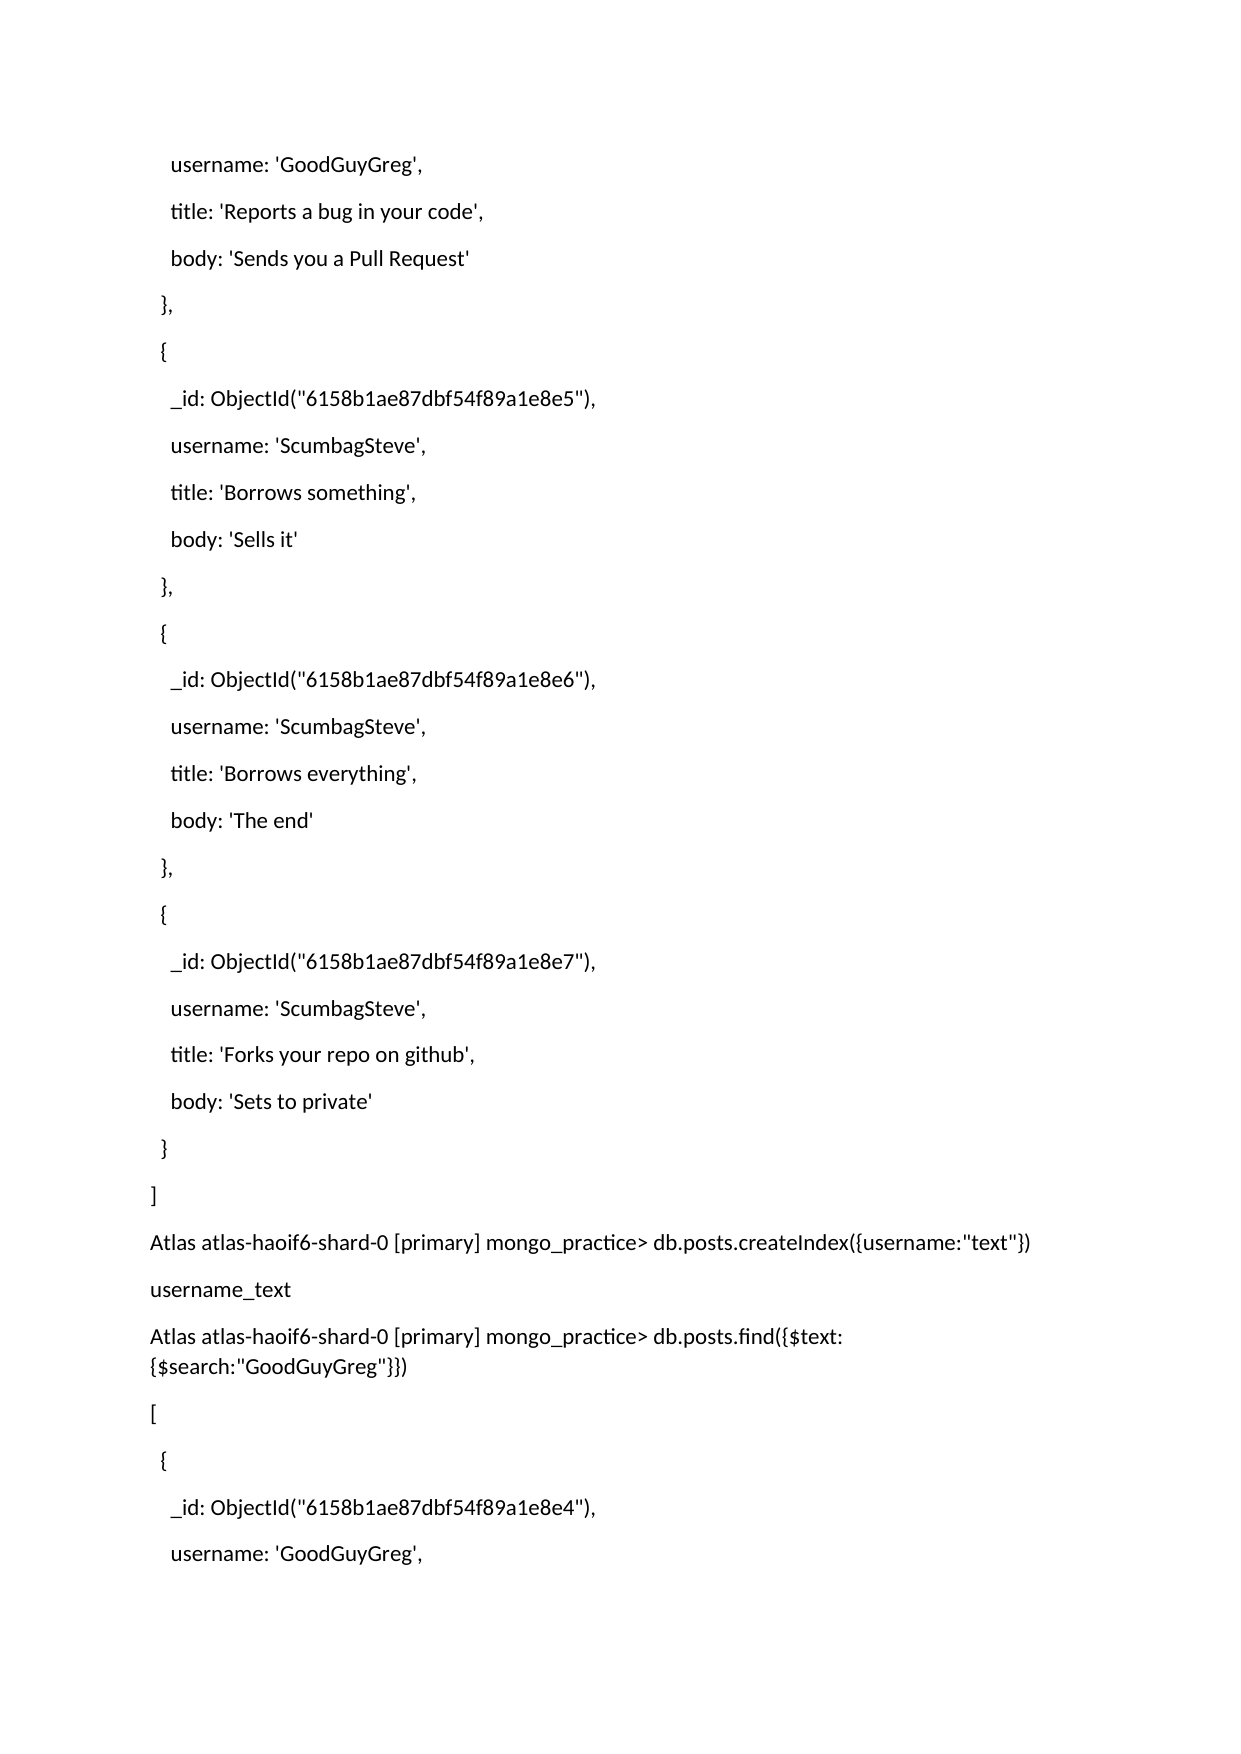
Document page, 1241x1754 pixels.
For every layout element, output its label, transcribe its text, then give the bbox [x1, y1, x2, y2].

text }, [150, 853, 1090, 881]
text } [150, 1134, 1090, 1162]
text username: 'GoodGuyGreg', [150, 150, 1090, 178]
text ] [150, 1181, 1090, 1209]
text title: 'Reports a bug in your code', [150, 197, 1090, 225]
text body: 'The end' [150, 806, 1090, 834]
text username: 'ScumbagSteve', [150, 431, 1090, 459]
text body: 'Sells it' [150, 525, 1090, 553]
text Atlas atlas-haoif6-shard-0 [primary] mongo_practice> db.posts.find({$text:{$search:"GoodGuyGreg"}}) [150, 1322, 1090, 1380]
text { [150, 619, 1090, 647]
text { [150, 1446, 1090, 1474]
text username: 'ScumbagSteve', [150, 994, 1090, 1022]
text title: 'Borrows everything', [150, 759, 1090, 787]
text title: 'Borrows something', [150, 478, 1090, 506]
text body: 'Sets to private' [150, 1087, 1090, 1116]
text Atlas atlas-haoif6-shard-0 [primary] mongo_practice> db.posts.createIndex({username:"text"}) [150, 1228, 1090, 1256]
text username: 'GoodGuyGreg', [150, 1539, 1090, 1568]
text }, [150, 291, 1090, 319]
text username: 'ScumbagSteve', [150, 712, 1090, 741]
text username_text [150, 1275, 1090, 1303]
text _id: ObjectId("6158b1ae87dbf54f89a1e8e4"), [150, 1493, 1090, 1521]
text _id: ObjectId("6158b1ae87dbf54f89a1e8e6"), [150, 666, 1090, 694]
text title: 'Forks your repo on github', [150, 1041, 1090, 1069]
text [ [150, 1399, 1090, 1427]
text }, [150, 572, 1090, 600]
text _id: ObjectId("6158b1ae87dbf54f89a1e8e5"), [150, 384, 1090, 412]
text { [150, 900, 1090, 928]
text { [150, 337, 1090, 366]
text _id: ObjectId("6158b1ae87dbf54f89a1e8e7"), [150, 947, 1090, 975]
text body: 'Sends you a Pull Request' [150, 244, 1090, 272]
